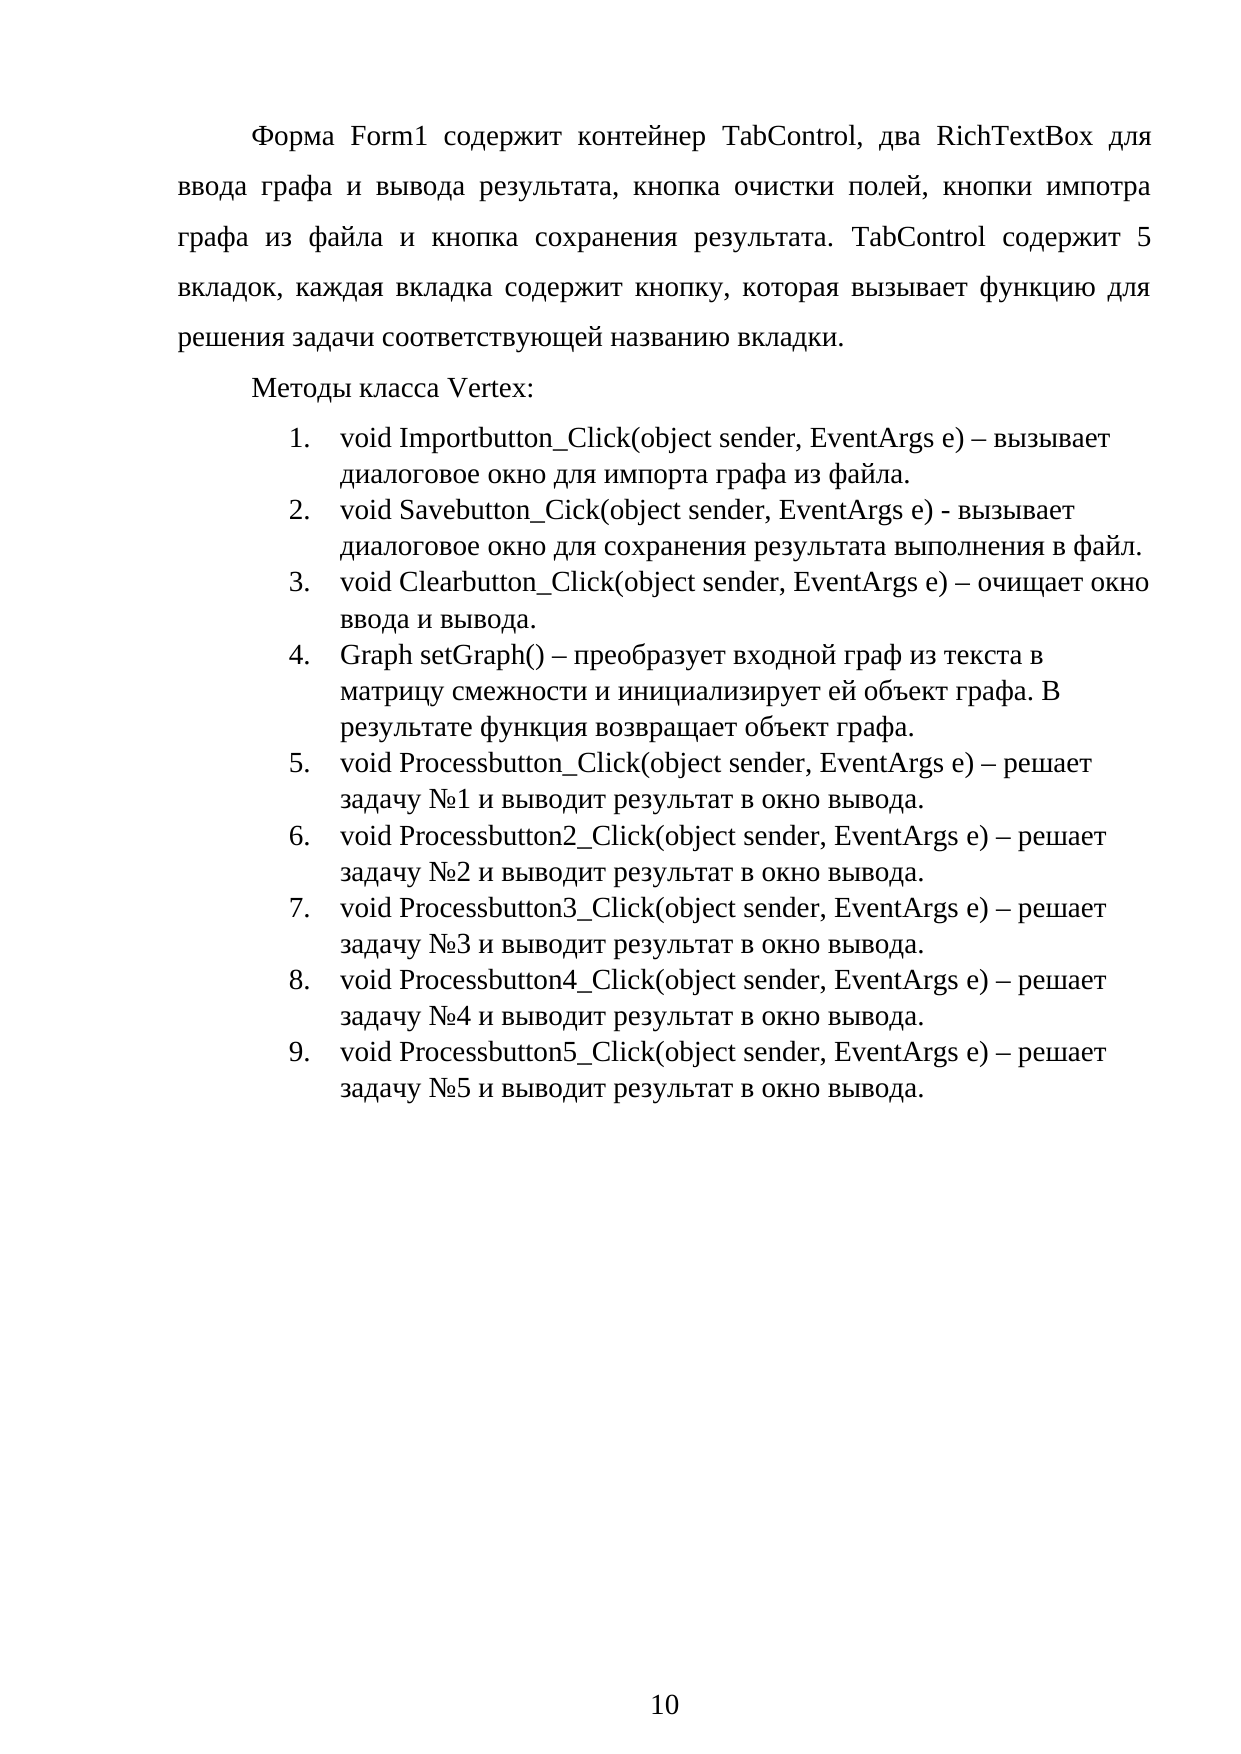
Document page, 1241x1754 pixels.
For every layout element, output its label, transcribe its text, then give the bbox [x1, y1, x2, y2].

list Форма Form1 содержит контейнер TabControl, два RichTextBox для ввода графа и вывода результата, кнопка очистки полей, кнопки импотра графа из файла и кнопка сохранения результата. TabControl содержит 5 вкладок, каждая вкладка содержит кнопку, которая вызывает функцию для решения задачи соответствующей названию вкладки. [177, 118, 1152, 353]
list void Processbutton3_Click(object sender, EventArgs e) – решает задачу №3 и выводит результат в окно вывода. [288, 890, 1152, 959]
list Graph setGraph() – преобразует входной граф из текста в матрицу смежности и инициализирует ей объект графа. В результате функция возвращает объект графа. [288, 637, 1152, 743]
list void Clearbutton_Click(object sender, EventArgs e) – очищает окно ввода и вывода. [288, 564, 1152, 634]
list void Processbutton2_Click(object sender, EventArgs e) – решает задачу №2 и выводит результат в окно вывода. [288, 818, 1152, 887]
list Методы класса Vertex: [177, 370, 1152, 403]
list void Savebutton_Cick(object sender, EventArgs e) - вызывает диалоговое окно для сохранения результата выполнения в файл. [288, 492, 1152, 562]
list void Importbutton_Click(object sender, EventArgs e) – вызывает диалоговое окно для импорта графа из файла. [288, 420, 1152, 490]
list void Processbutton5_Click(object sender, EventArgs e) – решает задачу №5 и выводит результат в окно вывода. [288, 1034, 1152, 1104]
list void Processbutton_Click(object sender, EventArgs e) – решает задачу №1 и выводит результат в окно вывода. [288, 745, 1152, 815]
list void Processbutton4_Click(object sender, EventArgs e) – решает задачу №4 и выводит результат в окно вывода. [288, 962, 1152, 1032]
